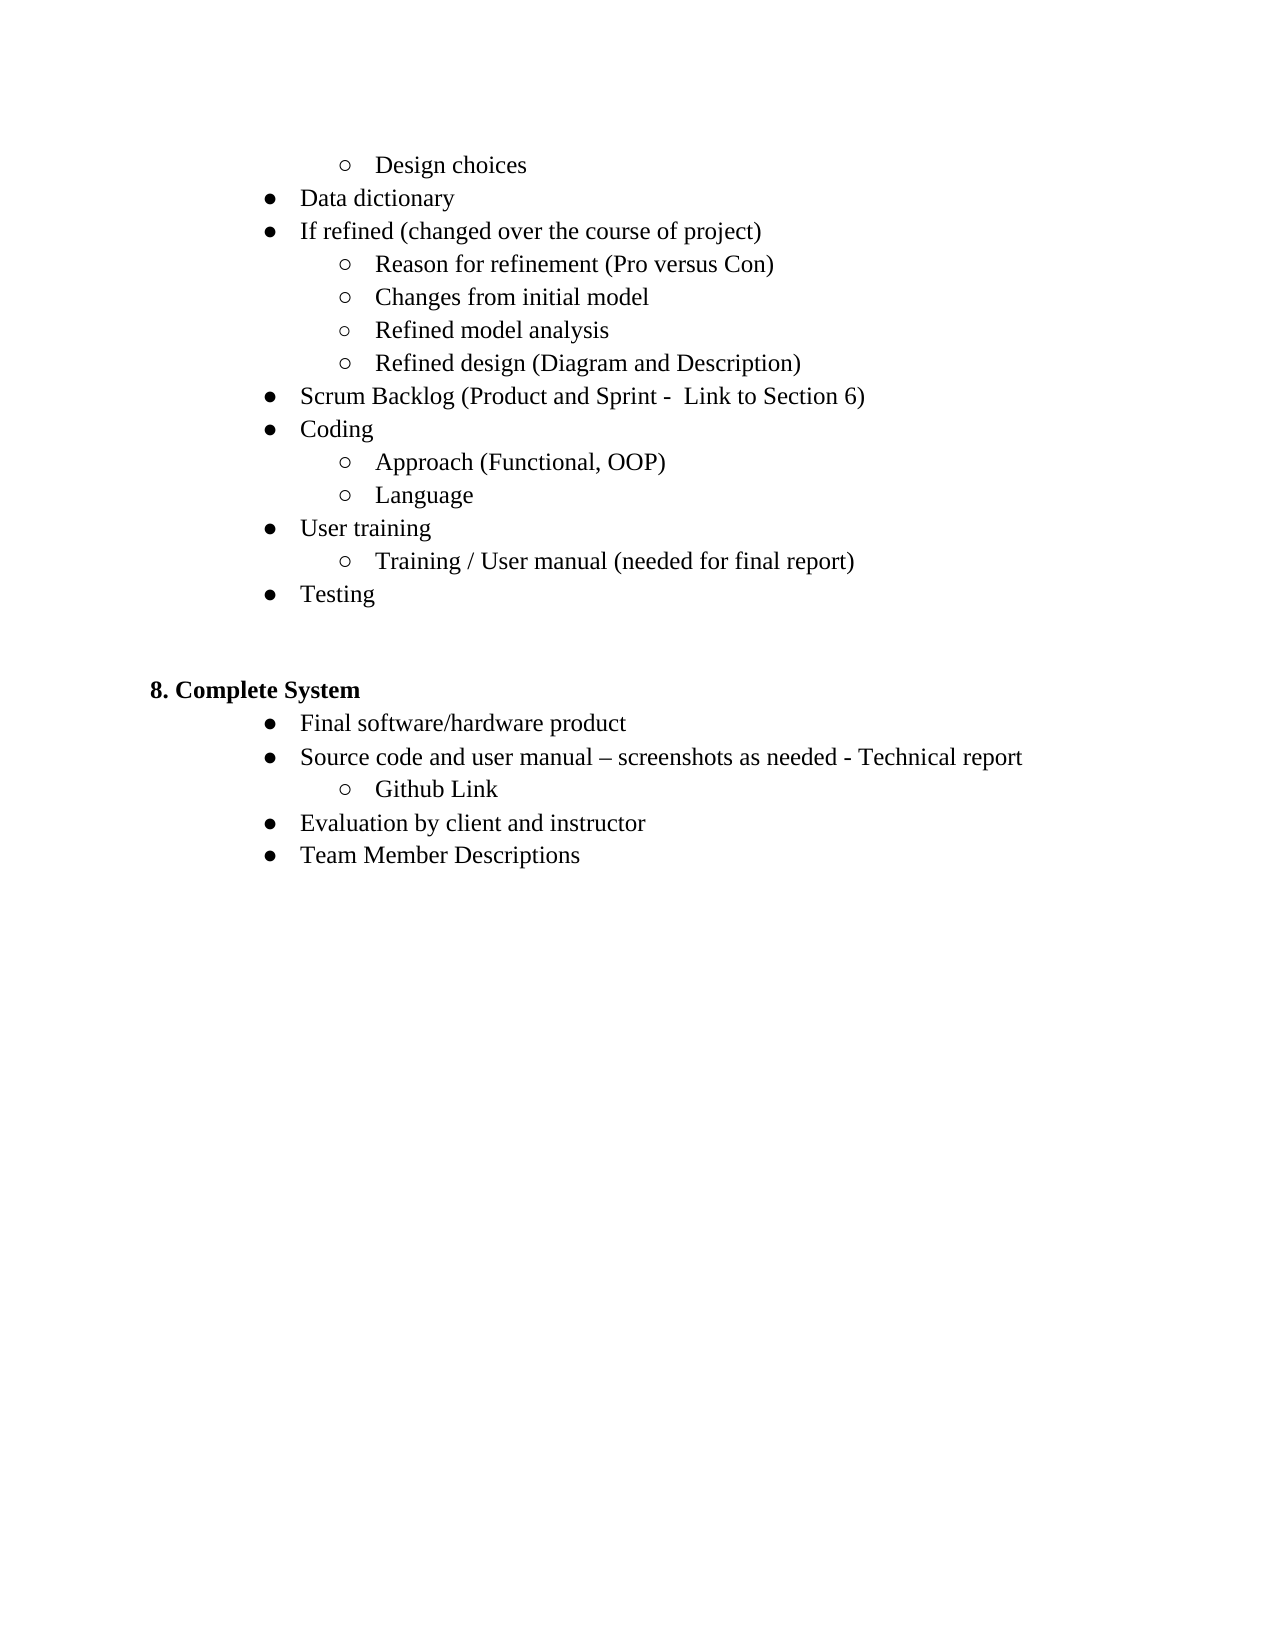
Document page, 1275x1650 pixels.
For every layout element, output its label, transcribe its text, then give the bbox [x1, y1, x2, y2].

list Refined design (Diagram and Description) [337, 348, 1125, 377]
list Design choices [337, 150, 1125, 179]
list Approach (Functional, OOP) [337, 447, 1125, 476]
list Github Link [337, 774, 1125, 803]
list Changes from initial model [337, 282, 1125, 311]
list If refined (changed over the course of project) [262, 216, 1125, 245]
list Final software/hardware product [262, 708, 1125, 737]
list Source code and user manual – screenshots as needed - Technical report [262, 742, 1125, 770]
list Refined model analysis [337, 315, 1125, 344]
list Team Member Descriptions [262, 841, 1125, 869]
list Scrum Backlog (Product and Sprint - Link to Section 6) [262, 381, 1125, 410]
list User training [262, 513, 1125, 542]
list Coding [262, 414, 1125, 443]
list Language [337, 480, 1125, 509]
subtitle 8. Complete System [150, 676, 1125, 704]
list Reason for refinement (Pro versus Con) [337, 249, 1125, 278]
list Data dictionary [262, 183, 1125, 212]
list Evaluation by client and instructor [262, 808, 1125, 836]
list Testing [262, 579, 1125, 608]
list Training / User manual (needed for final report) [337, 546, 1125, 575]
